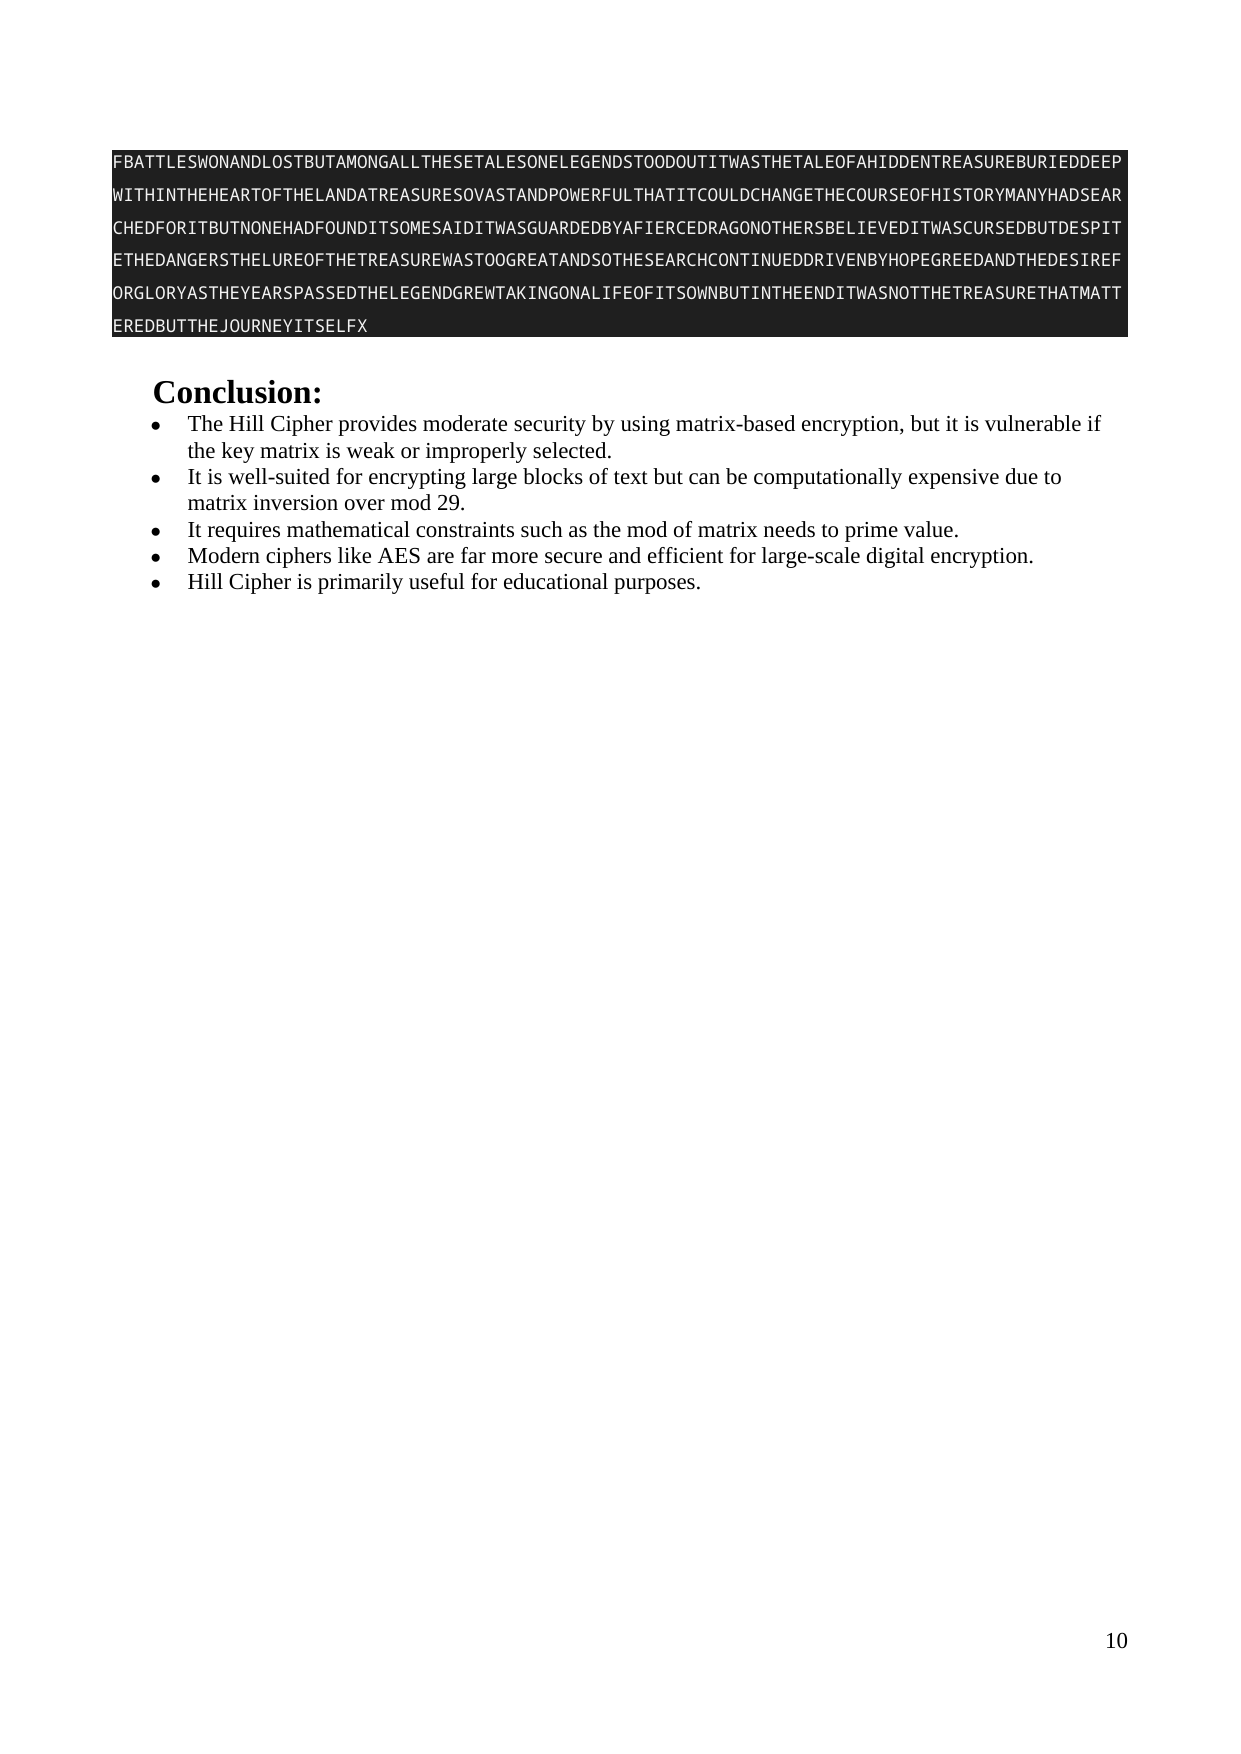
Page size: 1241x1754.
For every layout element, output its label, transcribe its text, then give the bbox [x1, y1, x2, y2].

list It is well-suited for encrypting large blocks of text but can be computationally expensive due to matrix inversion over mod 29. [150, 463, 1128, 516]
list The Hill Cipher provides moderate security by using matrix-based encryption, but it is vulnerable if the key matrix is weak or improperly selected. [150, 410, 1128, 463]
list It requires mathematical constraints such as the mod of matrix needs to prime value. [150, 516, 1128, 542]
list Hill Cipher is primarily useful for educational purposes. [150, 568, 1128, 595]
subtitle Conclusion: [132, 372, 1128, 410]
list Modern ciphers like AES are far more secure and efficient for large-scale digital encryption. [150, 542, 1128, 568]
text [112, 150, 1128, 337]
